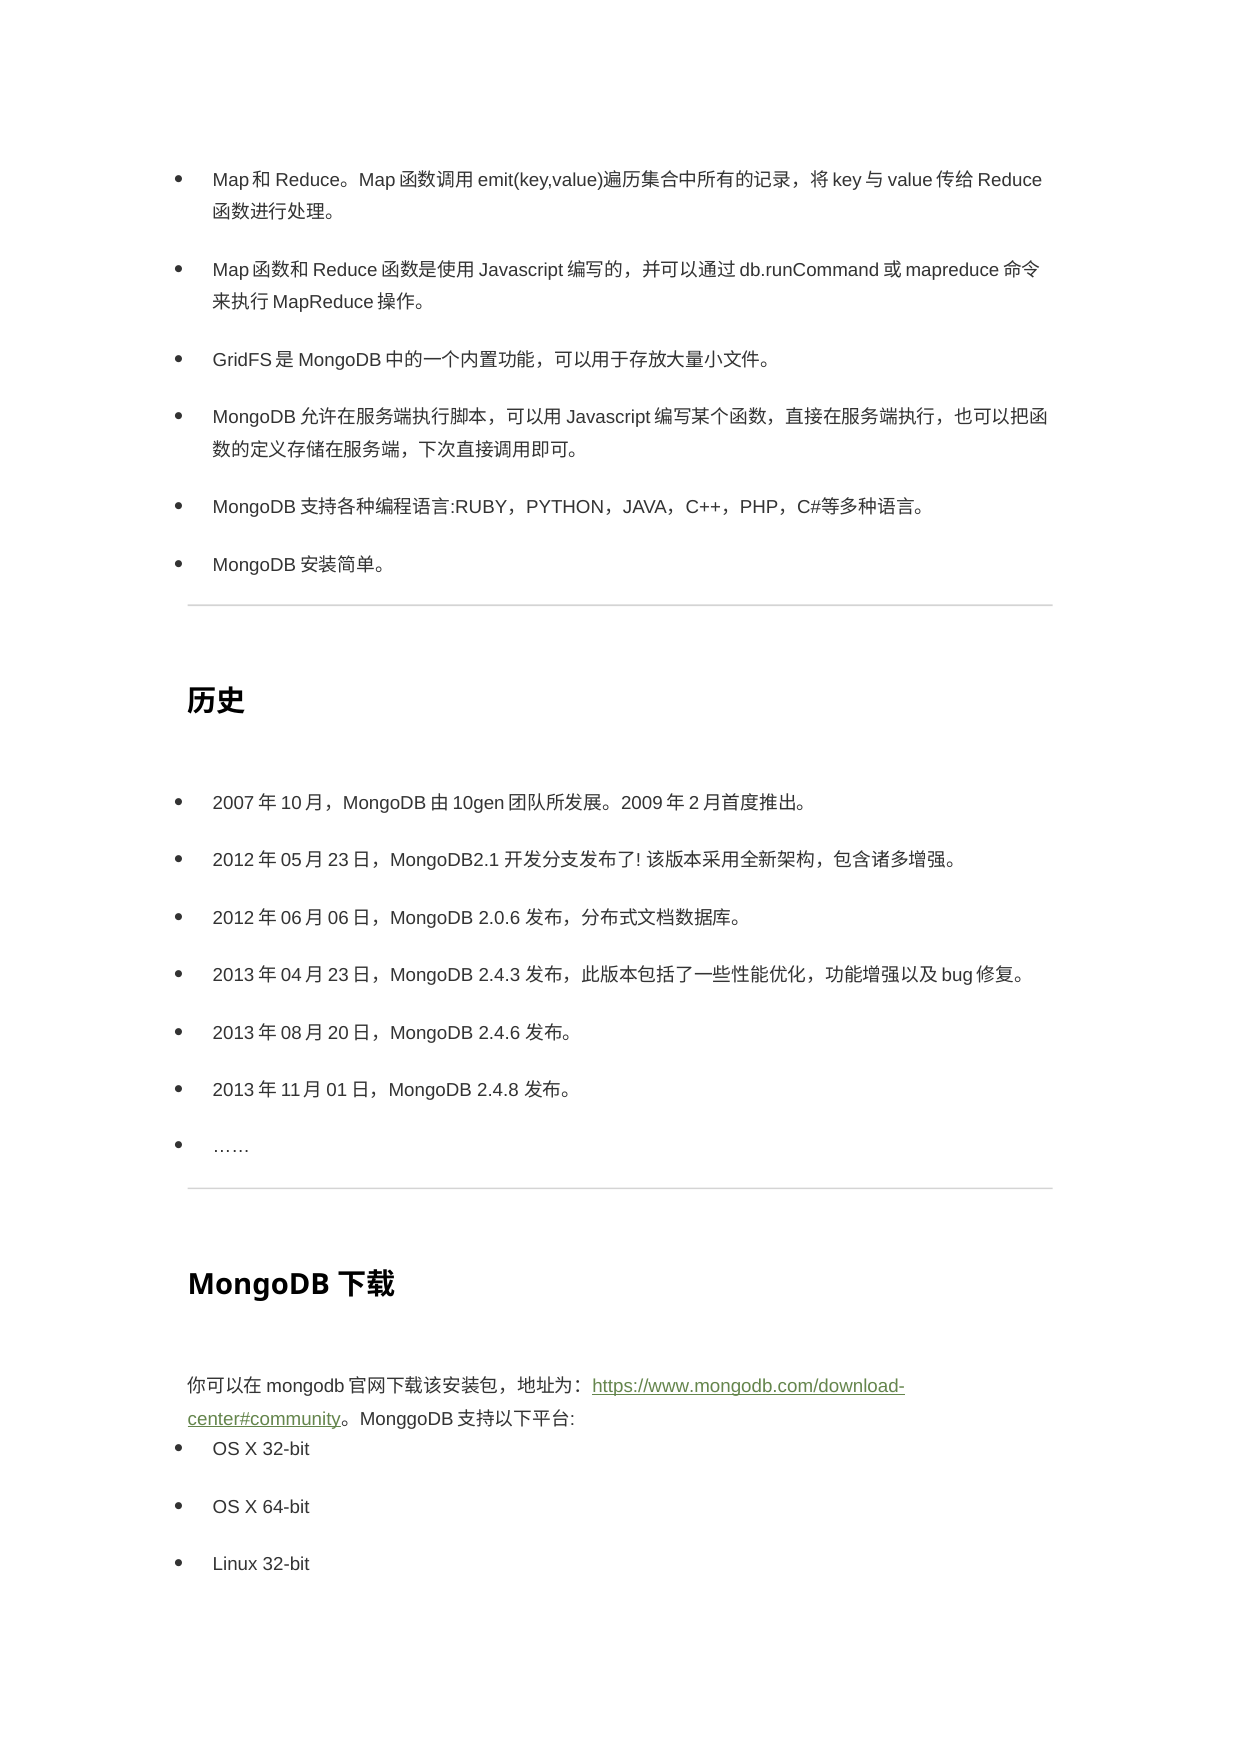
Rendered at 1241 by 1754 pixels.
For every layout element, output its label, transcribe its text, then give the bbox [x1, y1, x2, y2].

subtitle MongoDB 下载 [187, 1249, 1053, 1314]
list 2012年05月23日，MongoDB2.1 开发分支发布了! 该版本采用全新架构，包含诸多增强。 [175, 842, 1053, 875]
list MongoDB支持各种编程语言:RUBY，PYTHON，JAVA，C++，PHP，C#等多种语言。 [175, 489, 1053, 522]
subtitle 历史 [187, 666, 1053, 731]
list Linux 32-bit [175, 1548, 1053, 1581]
list 2007年10月，MongoDB由10gen团队所发展。2009年2月首度推出。 [175, 785, 1053, 817]
list 2013年04月23日，MongoDB 2.4.3 发布，此版本包括了一些性能优化，功能增强以及bug修复。 [175, 957, 1053, 990]
list 2012年06月06日，MongoDB 2.0.6 发布，分布式文档数据库。 [175, 900, 1053, 932]
list MongoDB允许在服务端执行脚本，可以用Javascript编写某个函数，直接在服务端执行，也可以把函数的定义存储在服务端，下次直接调用即可。 [175, 399, 1053, 464]
list OS X 64-bit [175, 1491, 1053, 1523]
list Map函数和Reduce函数是使用Javascript编写的，并可以通过db.runCommand或mapreduce命令来执行MapReduce操作。 [175, 252, 1053, 317]
list OS X 32-bit [175, 1433, 1053, 1466]
list …… [175, 1130, 1053, 1162]
list MongoDB安装简单。 [175, 547, 1053, 579]
list 2013年08月20日，MongoDB 2.4.6 发布。 [175, 1015, 1053, 1047]
list GridFS是MongoDB中的一个内置功能，可以用于存放大量小文件。 [175, 342, 1053, 374]
text 你可以在mongodb官网下载该安装包，地址为：https://www.mongodb.com/download-center#community。MonggoDB支持以下平台: [187, 1368, 1053, 1433]
list Map和Reduce。Map函数调用emit(key,value)遍历集合中所有的记录，将key与value传给Reduce函数进行处理。 [175, 162, 1053, 227]
list 2013年11月01日，MongoDB 2.4.8 发布。 [175, 1072, 1053, 1105]
